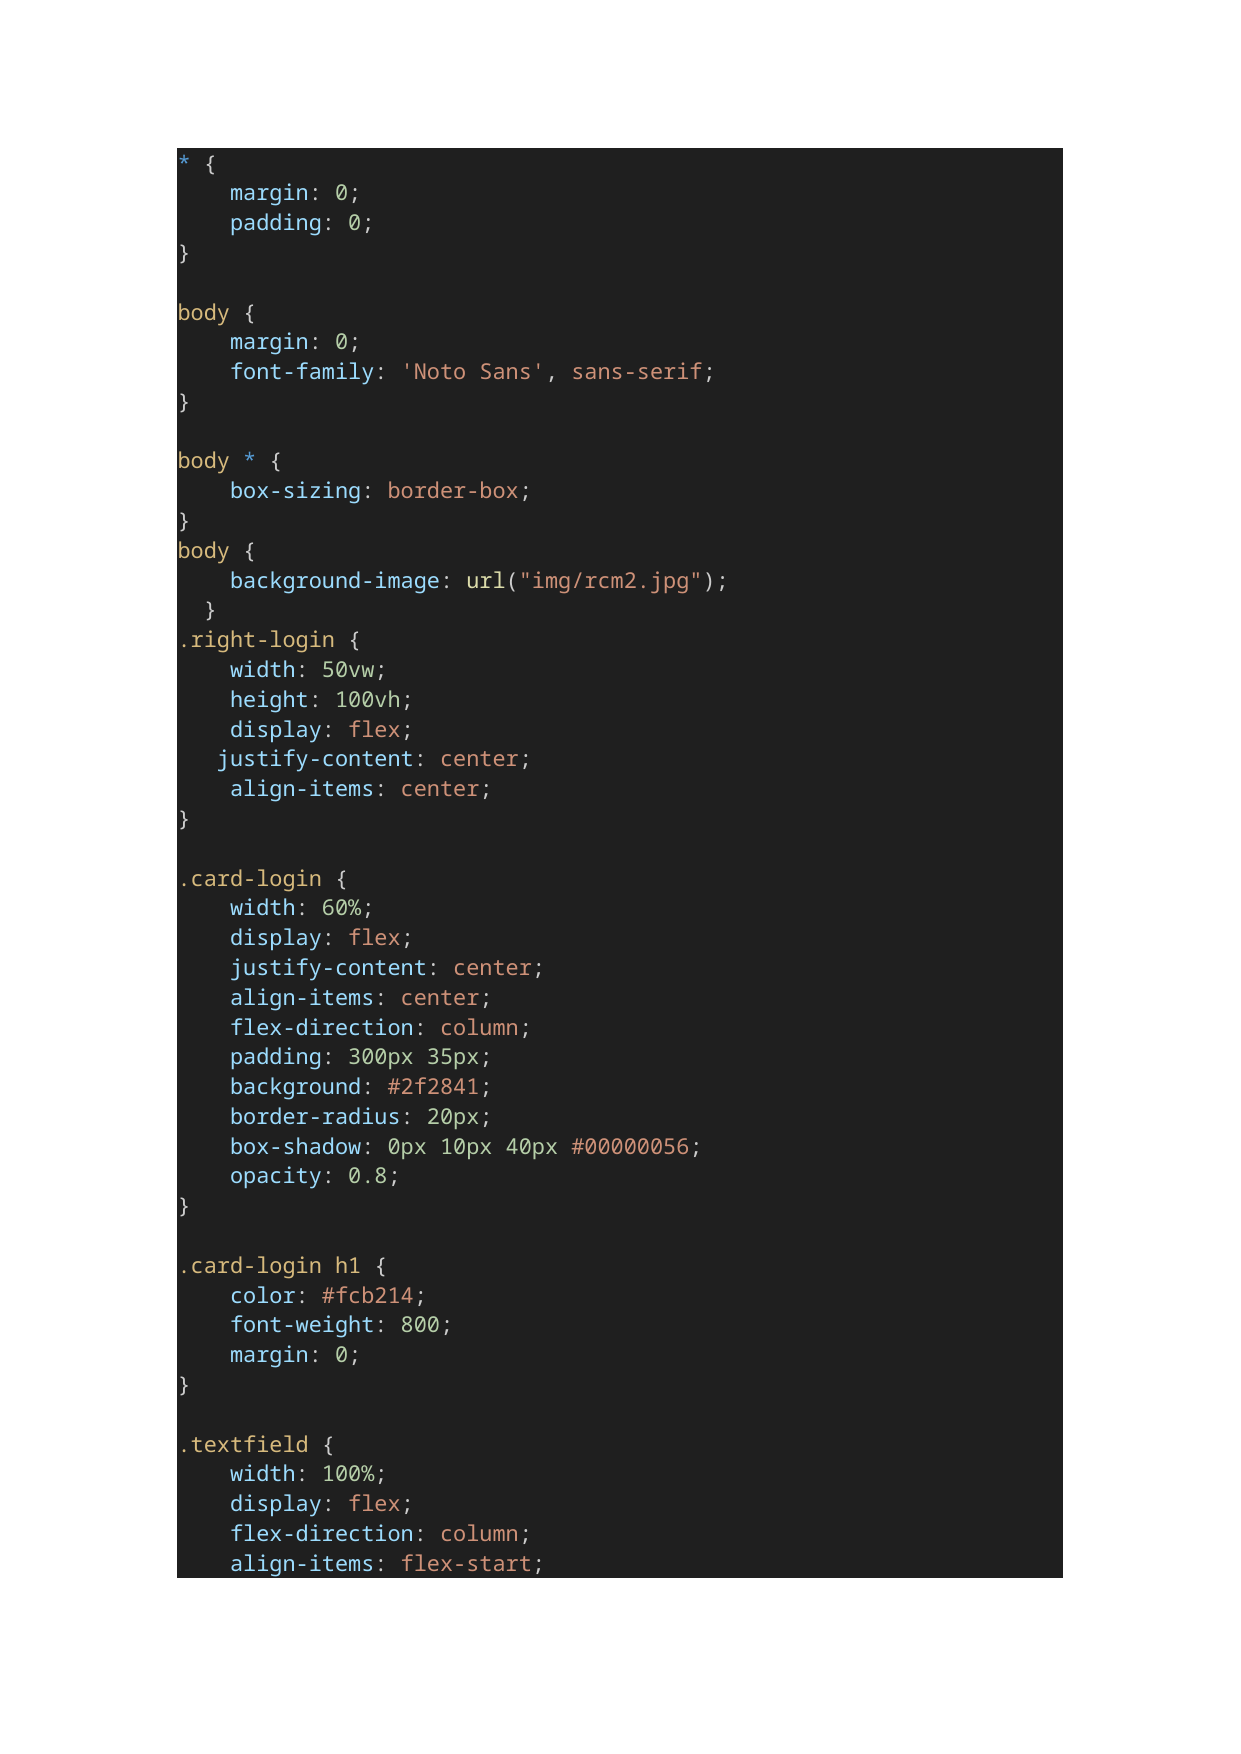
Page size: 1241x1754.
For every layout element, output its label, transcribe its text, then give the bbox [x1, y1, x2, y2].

text } [177, 386, 1063, 416]
text flex-direction: column; [177, 1518, 1063, 1548]
text display: flex; [177, 922, 1063, 952]
text } [177, 505, 1063, 535]
text .card-login { [177, 863, 1063, 892]
text background-image: url("img/rcm2.jpg"); [177, 565, 1063, 594]
text color: #fcb214; [177, 1280, 1063, 1309]
text border-radius: 20px; [177, 1101, 1063, 1131]
text justify-content: center; [177, 952, 1063, 982]
text margin: 0; [177, 1339, 1063, 1369]
text } [177, 1369, 1063, 1399]
text box-shadow: 0px 10px 40px #00000056; [177, 1131, 1063, 1161]
text } [177, 803, 1063, 833]
text justify-content: center; [177, 743, 1063, 773]
text font-weight: 800; [177, 1309, 1063, 1339]
text body { [177, 297, 1063, 326]
text flex-direction: column; [177, 1012, 1063, 1041]
text width: 50vw; [177, 654, 1063, 684]
text box-sizing: border-box; [177, 475, 1063, 505]
text .card-login h1 { [177, 1250, 1063, 1280]
text body * { [177, 446, 1063, 475]
text margin: 0; [177, 177, 1063, 207]
text display: flex; [177, 714, 1063, 743]
text .right-login { [177, 624, 1063, 654]
text margin: 0; [177, 326, 1063, 356]
text display: flex; [177, 1488, 1063, 1518]
text } [177, 237, 1063, 267]
text align-items: center; [177, 982, 1063, 1012]
text width: 100%; [177, 1458, 1063, 1488]
text align-items: center; [177, 773, 1063, 803]
text align-items: flex-start; [177, 1548, 1063, 1578]
text font-family: 'Noto Sans', sans-serif; [177, 356, 1063, 386]
text } [177, 1190, 1063, 1220]
text .textfield { [177, 1429, 1063, 1458]
text padding: 300px 35px; [177, 1041, 1063, 1071]
text } [177, 594, 1063, 624]
text height: 100vh; [177, 684, 1063, 714]
text body { [177, 535, 1063, 565]
text background: #2f2841; [177, 1071, 1063, 1101]
text width: 60%; [177, 892, 1063, 922]
text padding: 0; [177, 207, 1063, 237]
text opacity: 0.8; [177, 1161, 1063, 1190]
text * { [177, 148, 1063, 177]
